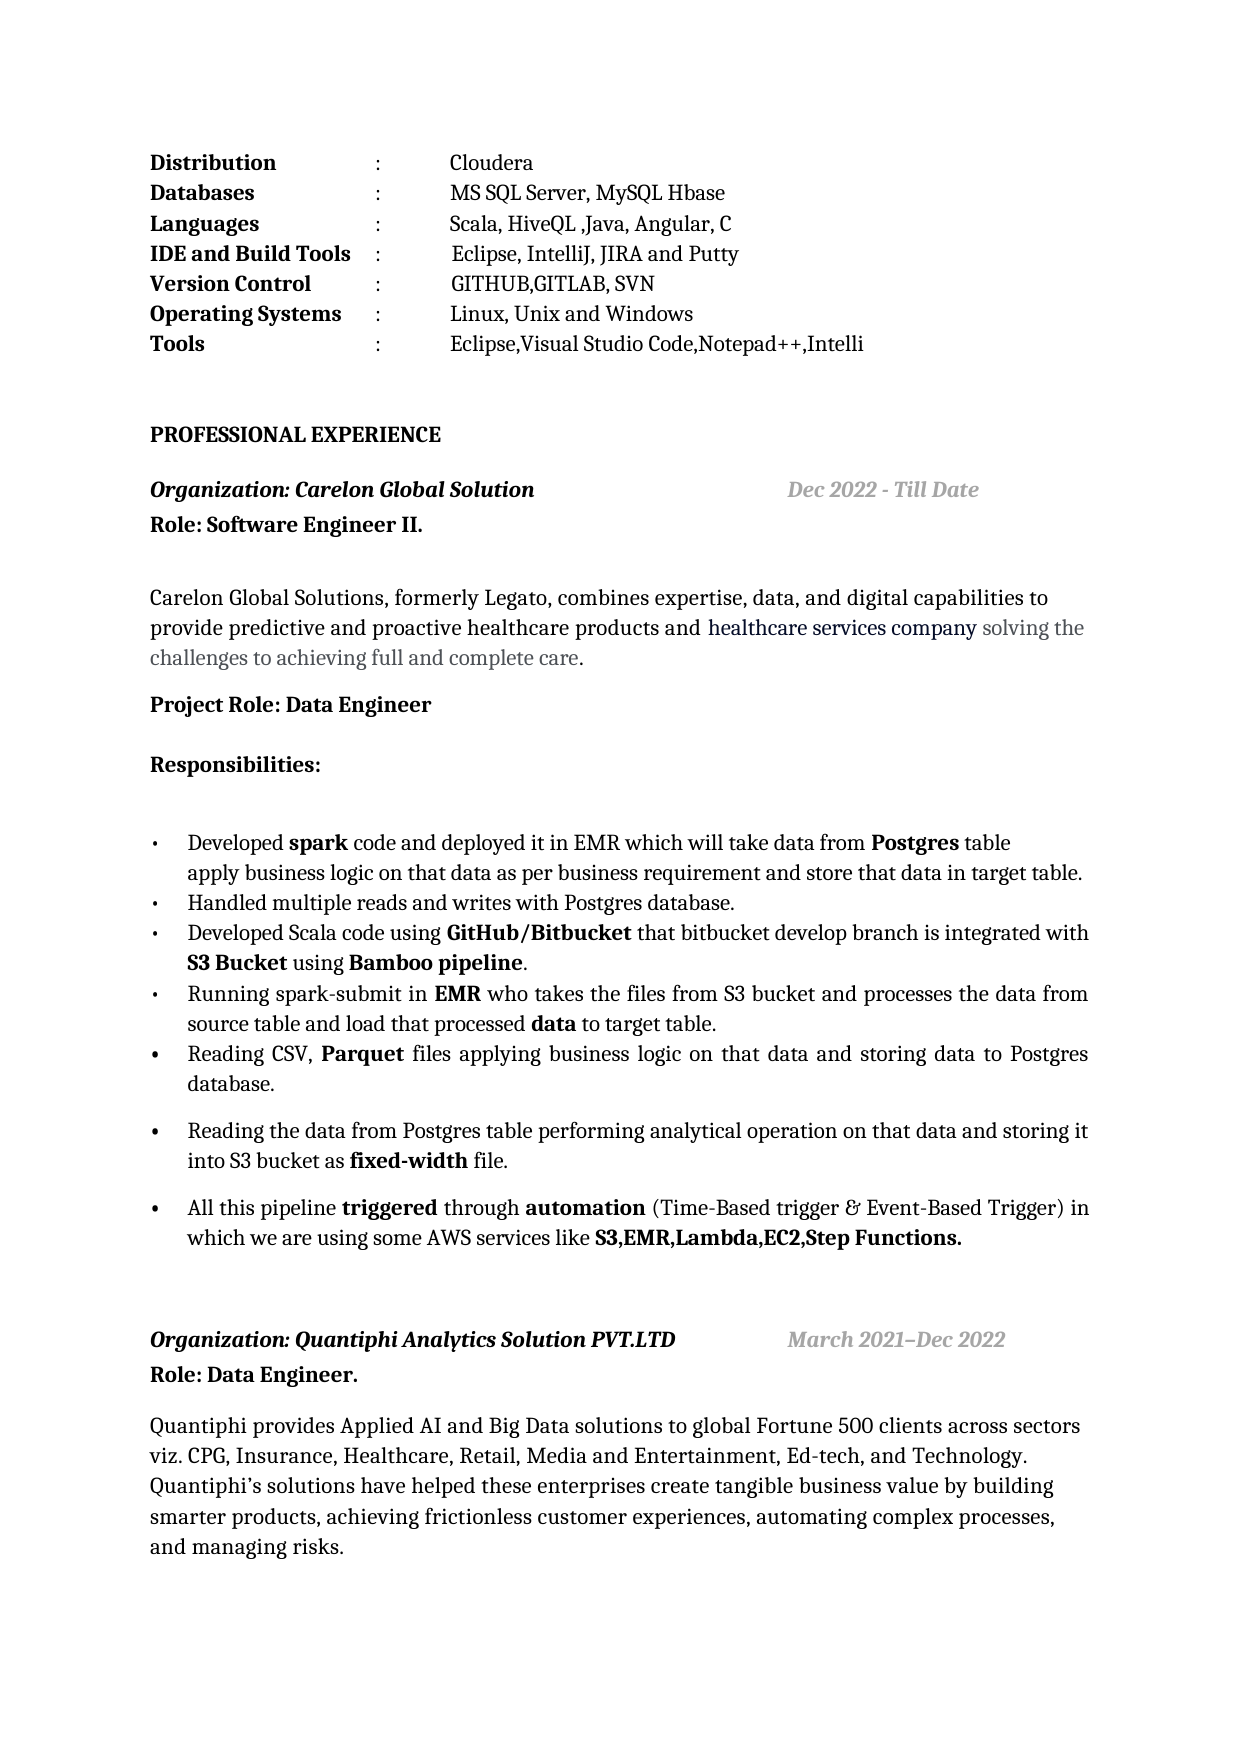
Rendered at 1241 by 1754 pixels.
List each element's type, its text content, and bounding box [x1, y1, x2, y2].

text Version Control : GITHUB,GITLAB, SVN [150, 271, 1090, 297]
text Carelon Global Solutions, formerly Legato, combines expertise, data, and digital capabilities to provide predictive and proactive healthcare products and healthcare services company solving the challenges to achieving full and complete care. [150, 584, 1090, 671]
text Project Role: Data Engineer [150, 692, 1090, 718]
text apply business logic on that data as per business requirement and store that data in target table. [187, 859, 1090, 886]
list Running spark-submit in EMR who takes the files from S3 bucket and processes the data from source table and load that processed data to target table. [150, 980, 1090, 1037]
text Organization: Carelon Global Solution Dec 2022 - Till Date [150, 477, 1090, 503]
text PROFESSIONAL EXPERIENCE [150, 422, 1090, 448]
text Databases : MS SQL Server, MySQL Hbase [150, 180, 1090, 207]
text Responsibilities: [150, 752, 1090, 779]
text Role: Software Engineer II. [150, 511, 1090, 538]
text Organization: Quantiphi Analytics Solution PVT.LTD March 2021–Dec 2022 [150, 1327, 1090, 1354]
text Tools : Eclipse,Visual Studio Code,Notepad++,Intelli [150, 331, 1090, 358]
text Role: Data Engineer. [150, 1362, 1090, 1388]
text Quantiphi provides Applied AI and Big Data solutions to global Fortune 500 clients across sectors viz. CPG, Insurance, Healthcare, Retail, Media and Entertainment, Ed-tech, and Technology. Quantiphi’s solutions have helped these enterprises create tangible business value by building smarter products, achieving frictionless customer experiences, automating complex processes, and managing risks. [150, 1413, 1090, 1560]
text Languages : Scala, HiveQL ,Java, Angular, C [150, 210, 1090, 237]
list Developed spark code and deployed it in EMR which will take data from Postgres table [150, 829, 1090, 856]
list Developed Scala code using GitHub/Bitbucket that bitbucket develop branch is integrated with S3 Bucket using Bamboo pipeline. [150, 920, 1090, 977]
list Handled multiple reads and writes with Postgres database. [150, 890, 1090, 916]
list Reading CSV, Parquet files applying business logic on that data and storing data to Postgres database. [150, 1041, 1090, 1097]
text Distribution : Cloudera [150, 150, 1090, 176]
list Reading the data from Postgres table performing analytical operation on that data and storing it into S3 bucket as fixed-width file. [150, 1118, 1090, 1174]
text Operating Systems : Linux, Unix and Windows [150, 301, 1090, 327]
list All this pipeline triggered through automation (Time-Based trigger & Event-Based Trigger) in which we are using some AWS services like S3,EMR,Lambda,EC2,Step Functions. [150, 1195, 1090, 1252]
text IDE and Build Tools : Eclipse, IntelliJ, JIRA and Putty [150, 241, 1090, 267]
